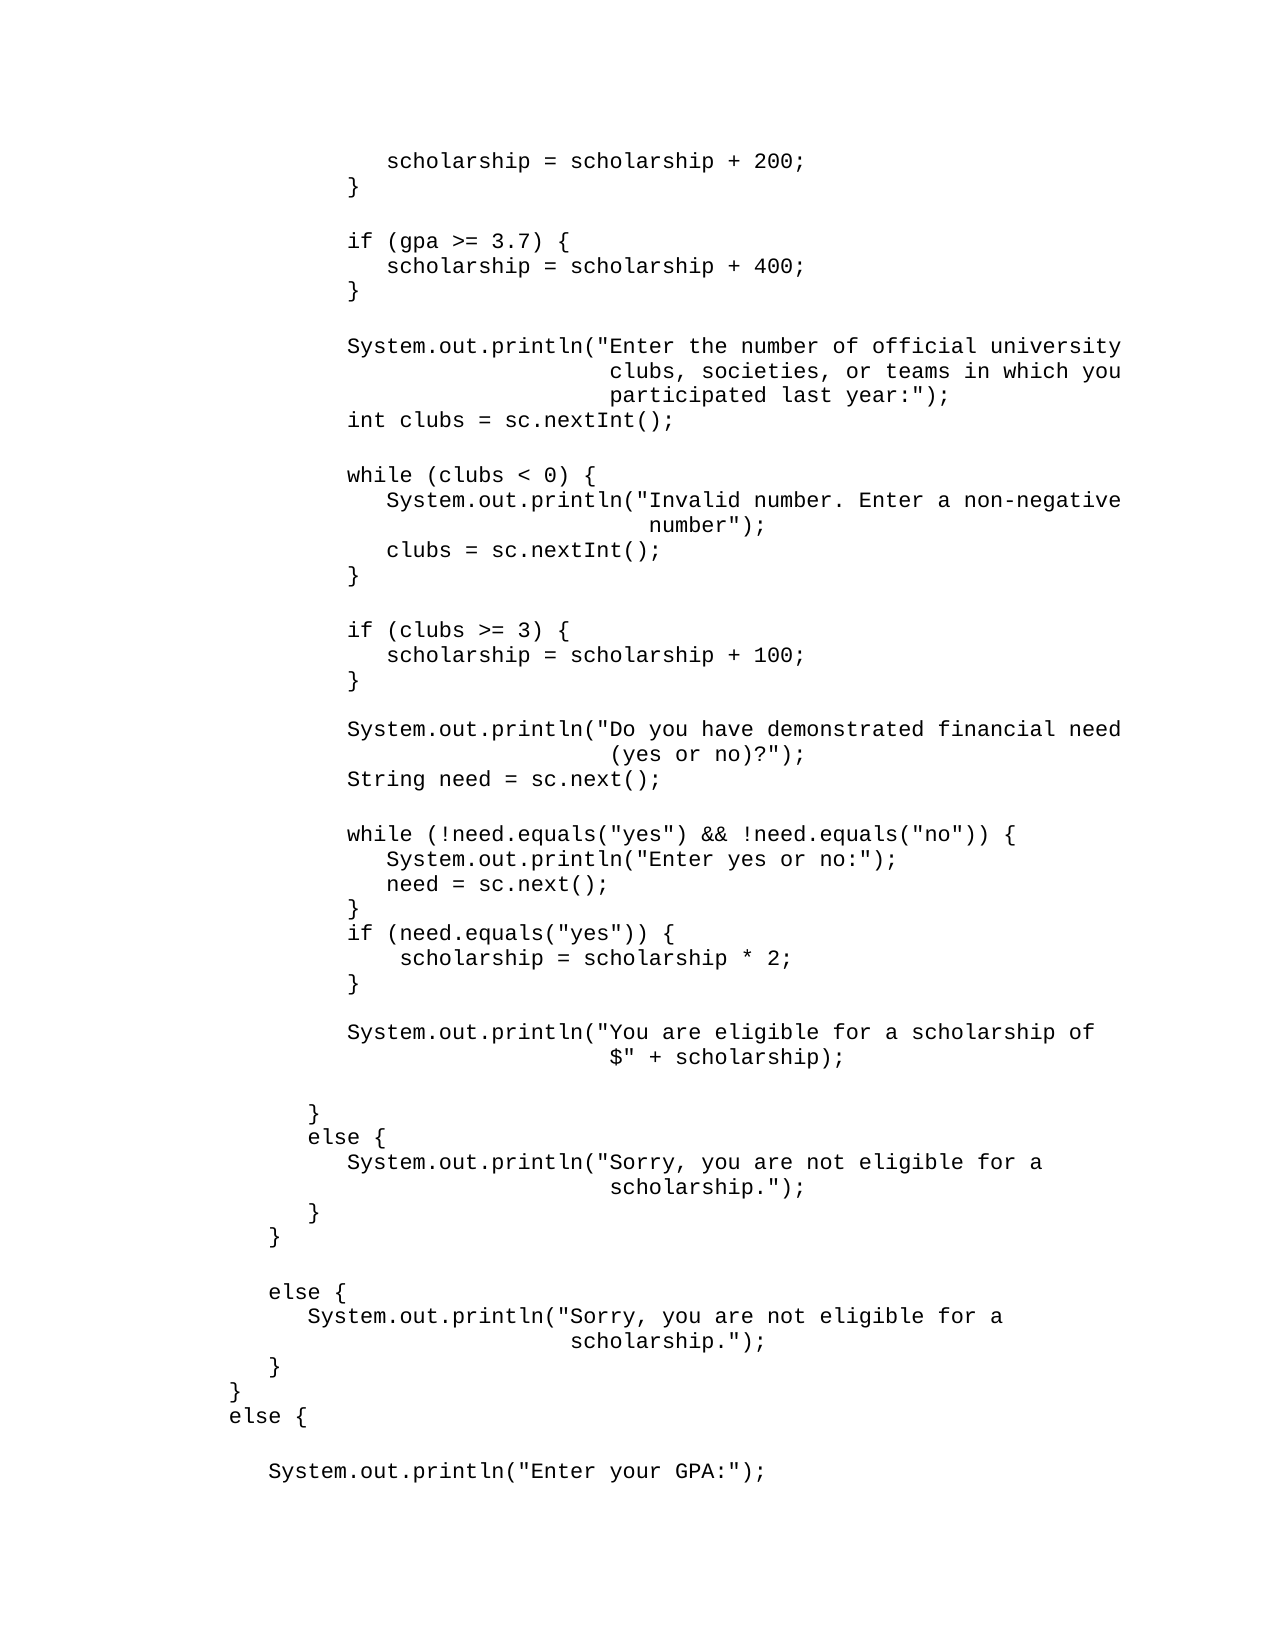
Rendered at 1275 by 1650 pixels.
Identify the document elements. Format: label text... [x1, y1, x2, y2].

text if (gpa >= 3.7) { [150, 230, 1125, 255]
text need = sc.next(); [150, 873, 1125, 898]
text else { [150, 1281, 1125, 1306]
text number"); [150, 514, 1125, 539]
text System.out.println("Enter yes or no:"); [150, 848, 1125, 873]
text System.out.println("Sorry, you are not eligible for a [150, 1151, 1125, 1176]
text participated last year:"); [150, 384, 1125, 409]
text clubs, societies, or teams in which you [150, 360, 1125, 384]
text } [150, 1102, 1125, 1126]
text } [150, 1380, 1125, 1405]
text System.out.println("Enter your GPA:"); [150, 1460, 1125, 1485]
text if (need.equals("yes")) { [150, 922, 1125, 947]
text System.out.println("Do you have demonstrated financial need [150, 718, 1125, 743]
text else { [150, 1126, 1125, 1151]
text while (clubs < 0) { [150, 465, 1125, 489]
text } [150, 972, 1125, 997]
text } [150, 280, 1125, 304]
text } [150, 564, 1125, 589]
text scholarship."); [150, 1176, 1125, 1201]
text System.out.println("Enter the number of official university [150, 335, 1125, 360]
text } [150, 1355, 1125, 1380]
text } [150, 669, 1125, 693]
text $" + scholarship); [150, 1046, 1125, 1071]
text scholarship = scholarship * 2; [150, 947, 1125, 972]
text while (!need.equals("yes") && !need.equals("no")) { [150, 823, 1125, 848]
text (yes or no)?"); [150, 743, 1125, 768]
text System.out.println("Invalid number. Enter a non-negative [150, 489, 1125, 514]
text scholarship = scholarship + 400; [150, 255, 1125, 280]
text scholarship = scholarship + 200; [150, 150, 1125, 175]
text } [150, 898, 1125, 922]
text scholarship = scholarship + 100; [150, 644, 1125, 669]
text } [150, 175, 1125, 199]
text System.out.println("Sorry, you are not eligible for a [150, 1306, 1125, 1331]
text scholarship."); [150, 1331, 1125, 1355]
text } [150, 1201, 1125, 1226]
text else { [150, 1405, 1125, 1430]
text clubs = sc.nextInt(); [150, 539, 1125, 564]
text String need = sc.next(); [150, 768, 1125, 793]
text int clubs = sc.nextInt(); [150, 409, 1125, 434]
text System.out.println("You are eligible for a scholarship of [150, 1022, 1125, 1046]
text } [150, 1226, 1125, 1250]
text if (clubs >= 3) { [150, 619, 1125, 644]
